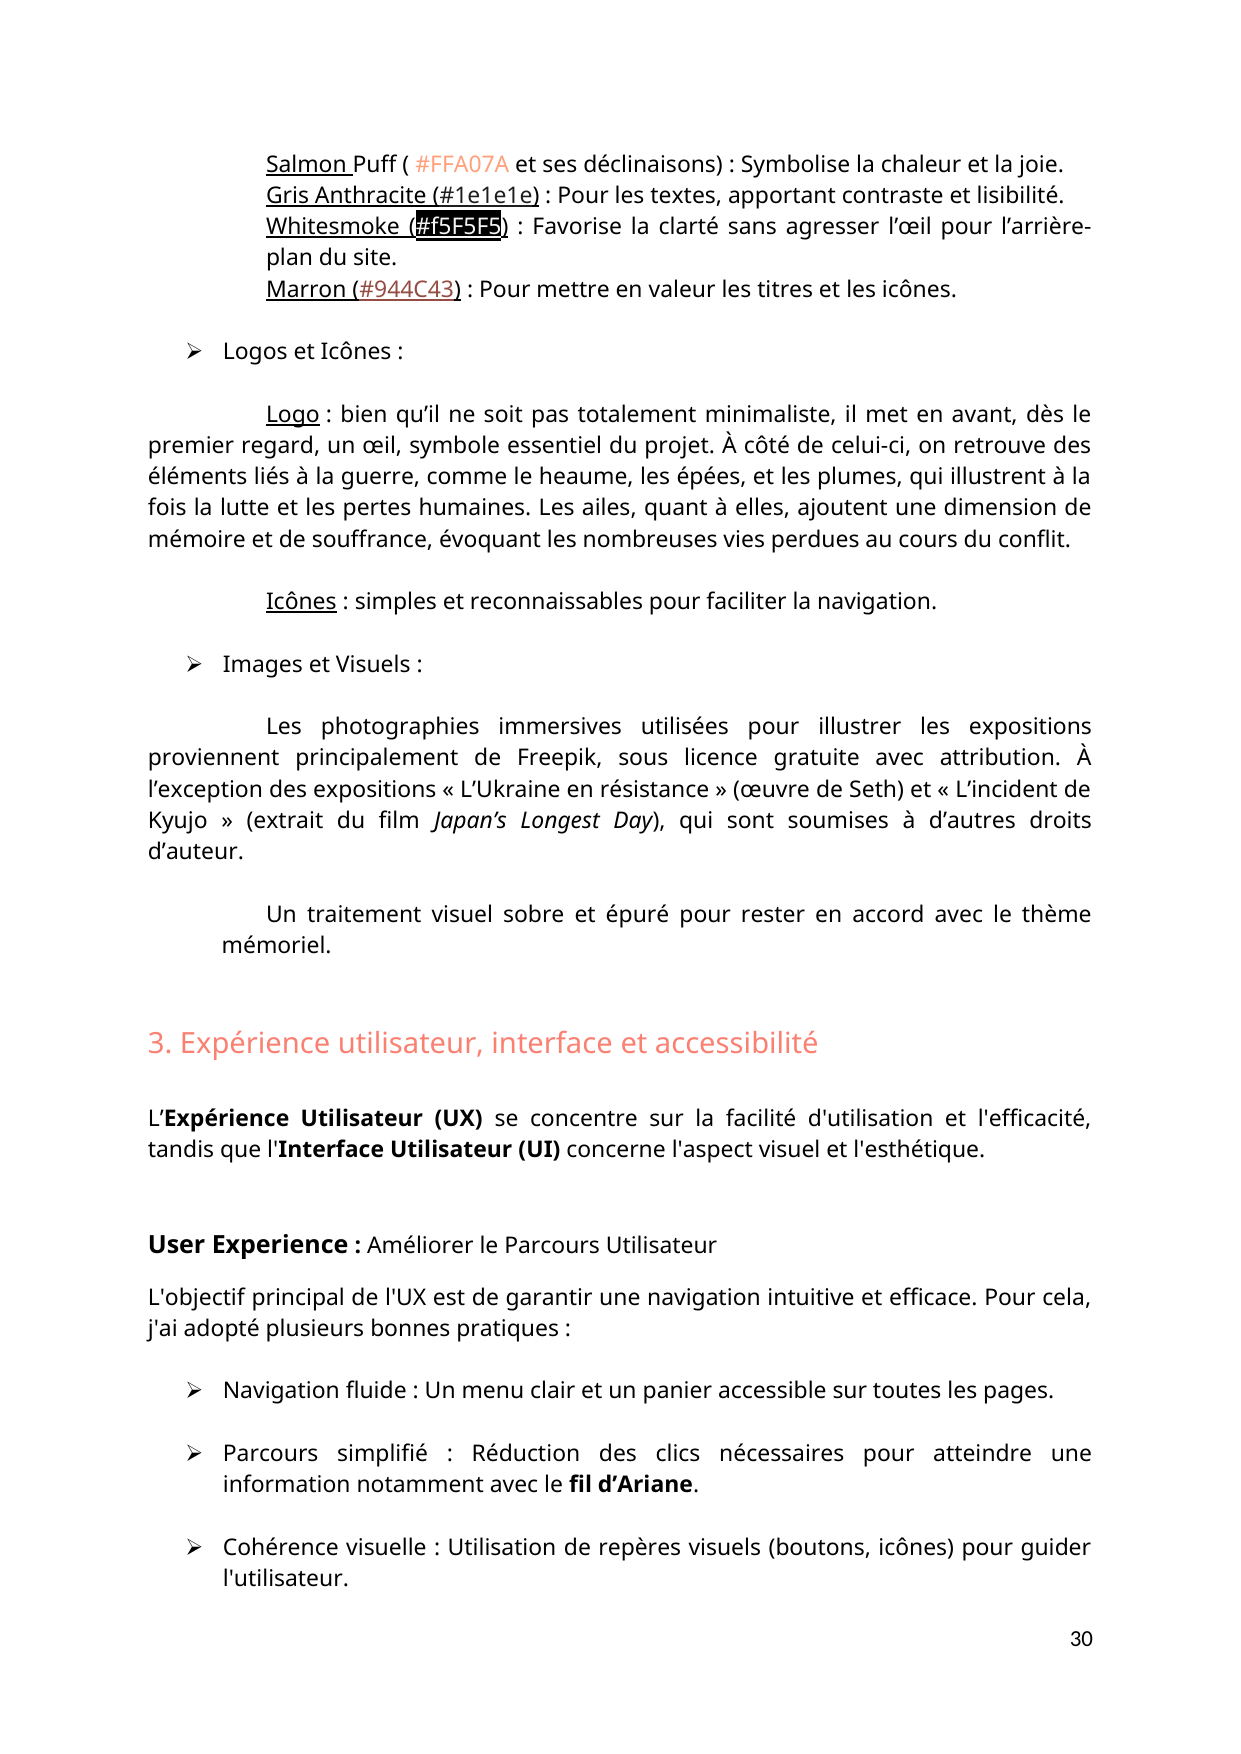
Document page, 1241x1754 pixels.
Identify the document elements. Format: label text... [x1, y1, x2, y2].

list Un traitement visuel sobre et épuré pour rester en accord avec le thème mémoriel. [221, 898, 1093, 960]
list Navigation fluide : Un menu clair et un panier accessible sur toutes les pages. [185, 1374, 1093, 1405]
subtitle 3. Expérience utilisateur, interface et accessibilité [148, 1023, 1093, 1062]
list Logo : bien qu’il ne soit pas totalement minimaliste, il met en avant, dès le premier regard, un œil, symbole essentiel du projet. À côté de celui-ci, on retrouve des éléments liés à la guerre, comme le heaume, les épées, et les plumes, qui illustrent à la fois la lutte et les pertes humaines. Les ailes, quant à elles, ajoutent une dimension de mémoire et de souffrance, évoquant les nombreuses vies perdues au cours du conflit. [148, 398, 1093, 554]
text Salmon Puff ( #FFA07A et ses déclinaisons) : Symbolise la chaleur et la joie. [266, 148, 1093, 179]
list Logos et Icônes : [185, 335, 1093, 366]
list Parcours simplifié : Réduction des clics nécessaires pour atteindre une information notamment avec le fil d’Ariane. [185, 1437, 1093, 1499]
text L'objectif principal de l'UX est de garantir une navigation intuitive et efficace. Pour cela, j'ai adopté plusieurs bonnes pratiques : [148, 1280, 1093, 1343]
text User Experience : Améliorer le Parcours Utilisateur [148, 1227, 1093, 1261]
text L’Expérience Utilisateur (UX) se concentre sur la facilité d'utilisation et l'efficacité, tandis que l'Interface Utilisateur (UI) concerne l'aspect visuel et l'esthétique. [148, 1102, 1093, 1164]
list Images et Visuels : [185, 648, 1093, 679]
text Whitesmoke (#f5F5F5) : Favorise la clarté sans agresser l’œil pour l’arrière-plan du site. [266, 210, 1093, 273]
list Icônes : simples et reconnaissables pour faciliter la navigation. [148, 585, 1093, 616]
list Les photographies immersives utilisées pour illustrer les expositions proviennent principalement de Freepik, sous licence gratuite avec attribution. À l’exception des expositions « L’Ukraine en résistance » (œuvre de Seth) et « L’incident de Kyujo » (extrait du film Japan’s Longest Day), qui sont soumises à d’autres droits d’auteur. [148, 710, 1093, 866]
text Gris Anthracite (#1e1e1e) : Pour les textes, apportant contraste et lisibilité. [266, 179, 1093, 210]
list Cohérence visuelle : Utilisation de repères visuels (boutons, icônes) pour guider l'utilisateur. [185, 1530, 1093, 1593]
text Marron (#944C43) : Pour mettre en valeur les titres et les icônes. [266, 273, 1093, 304]
